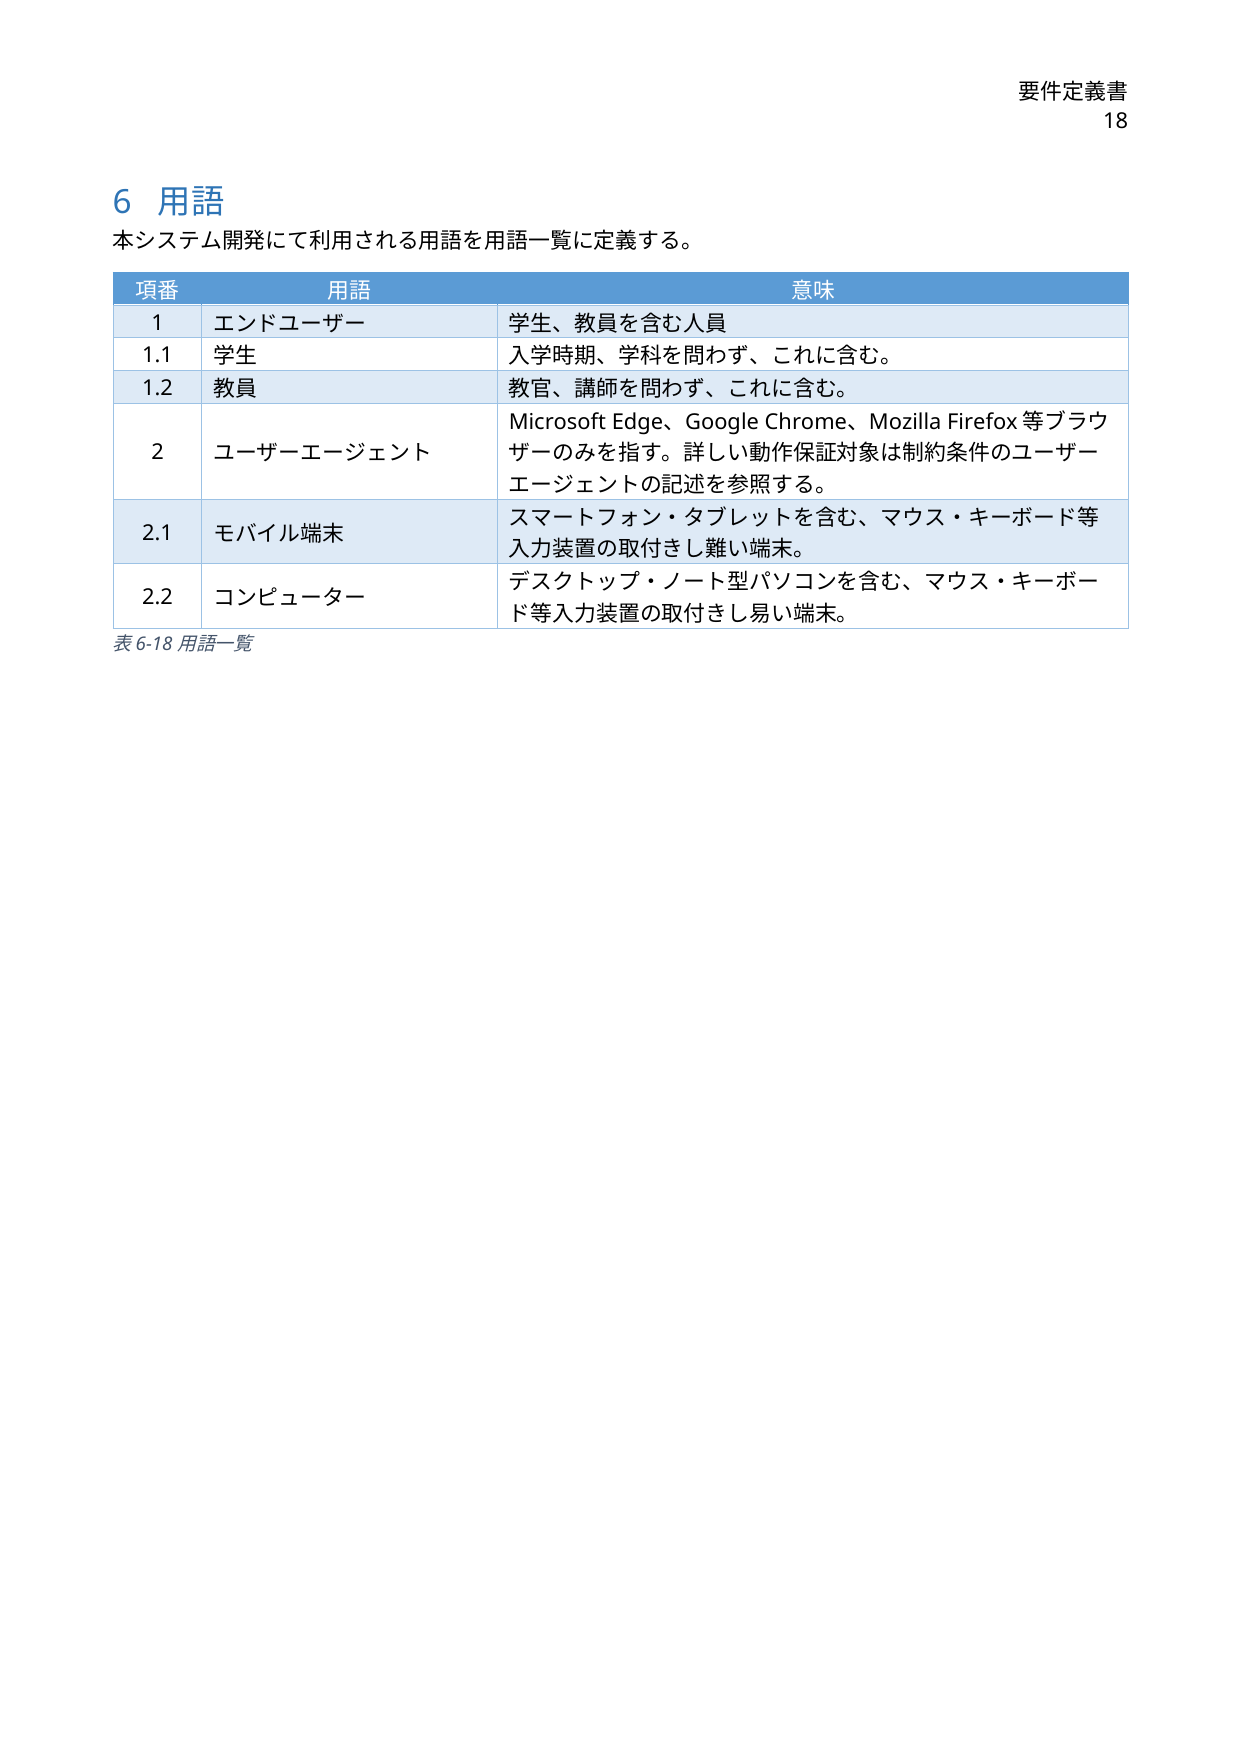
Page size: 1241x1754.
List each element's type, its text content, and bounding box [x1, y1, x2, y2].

text 本システム開発にて利用される用語を用語一覧に定義する。 [112, 223, 1128, 255]
table_cell 1 [114, 306, 201, 337]
table_header 意味 [498, 273, 1128, 304]
table_cell Microsoft Edge、Google Chrome、Mozilla Firefox等ブラウザーのみを指す。詳しい動作保証対象は制約条件のユーザーエージェントの記述を参照する。 [498, 404, 1128, 499]
table_cell 学生 [202, 338, 497, 370]
table_cell ユーザーエージェント [202, 404, 497, 499]
subtitle 用語 [112, 175, 1128, 223]
table_cell 学生、教員を含む人員 [498, 306, 1128, 337]
table_header 用語 [202, 273, 497, 304]
table_cell 2.1 [114, 500, 201, 563]
table_cell 2.2 [114, 564, 201, 627]
table_cell 2 [114, 404, 201, 499]
table_header 項番 [114, 273, 201, 304]
table_cell 入学時期、学科を問わず、これに含む。 [498, 338, 1128, 370]
table_cell スマートフォン・タブレットを含む、マウス・キーボード等入力装置の取付きし難い端末。 [498, 500, 1128, 563]
table_cell 1.2 [114, 371, 201, 403]
table_cell 1.1 [114, 338, 201, 370]
table_cell デスクトップ・ノート型パソコンを含む、マウス・キーボード等入力装置の取付きし易い端末。 [498, 564, 1128, 627]
table_cell モバイル端末 [202, 500, 497, 563]
table_cell コンピューター [202, 564, 497, 627]
table_cell エンドユーザー [202, 306, 497, 337]
table_cell 教員 [202, 371, 497, 403]
table_cell 教官、講師を問わず、これに含む。 [498, 371, 1128, 403]
